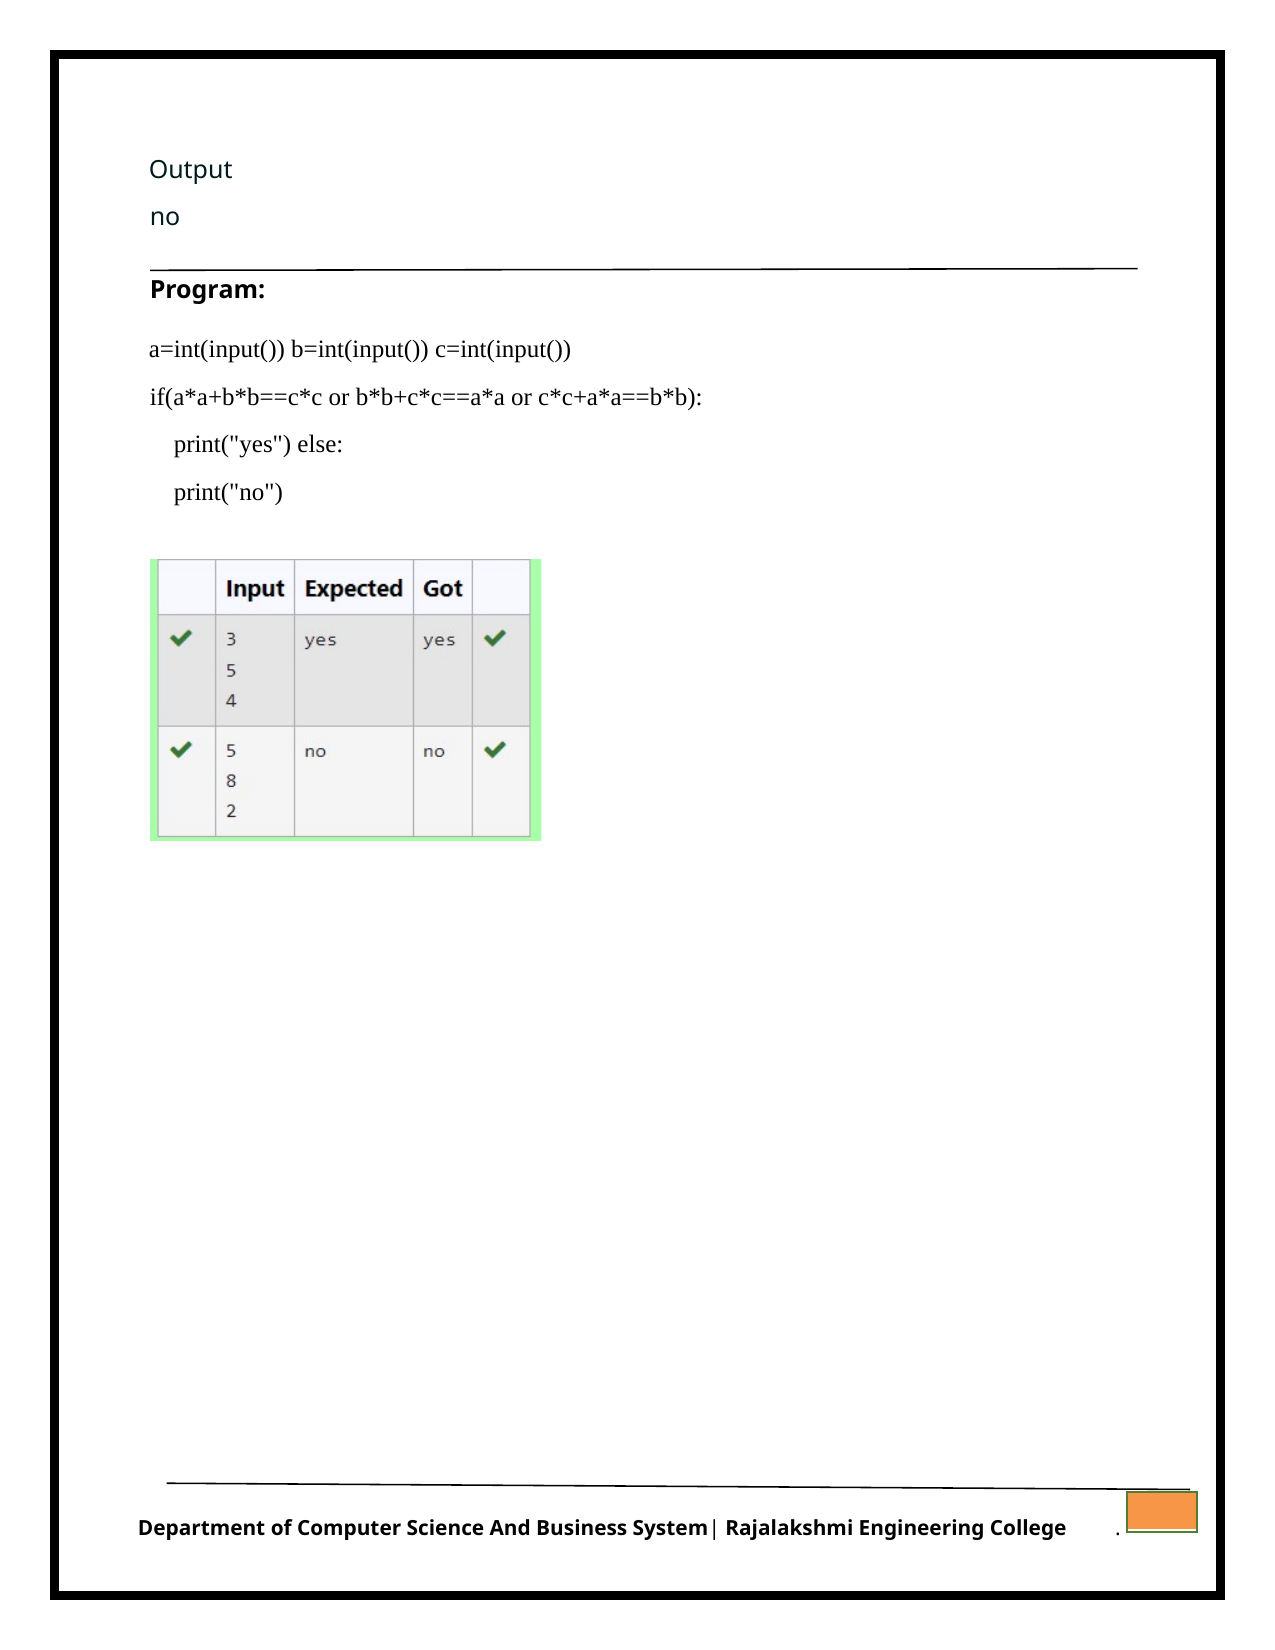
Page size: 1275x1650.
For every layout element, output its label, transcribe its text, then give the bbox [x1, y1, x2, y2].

text Output no Program: [148, 151, 268, 305]
text a=int(input()) b=int(input()) c=int(input()) if(a*a+b*b==c*c or b*b+c*c==a*a or c*c+a*a==b*b): [148, 334, 703, 410]
text print("yes") else: [148, 429, 344, 458]
text print("no") [148, 477, 588, 506]
picture [150, 559, 542, 841]
